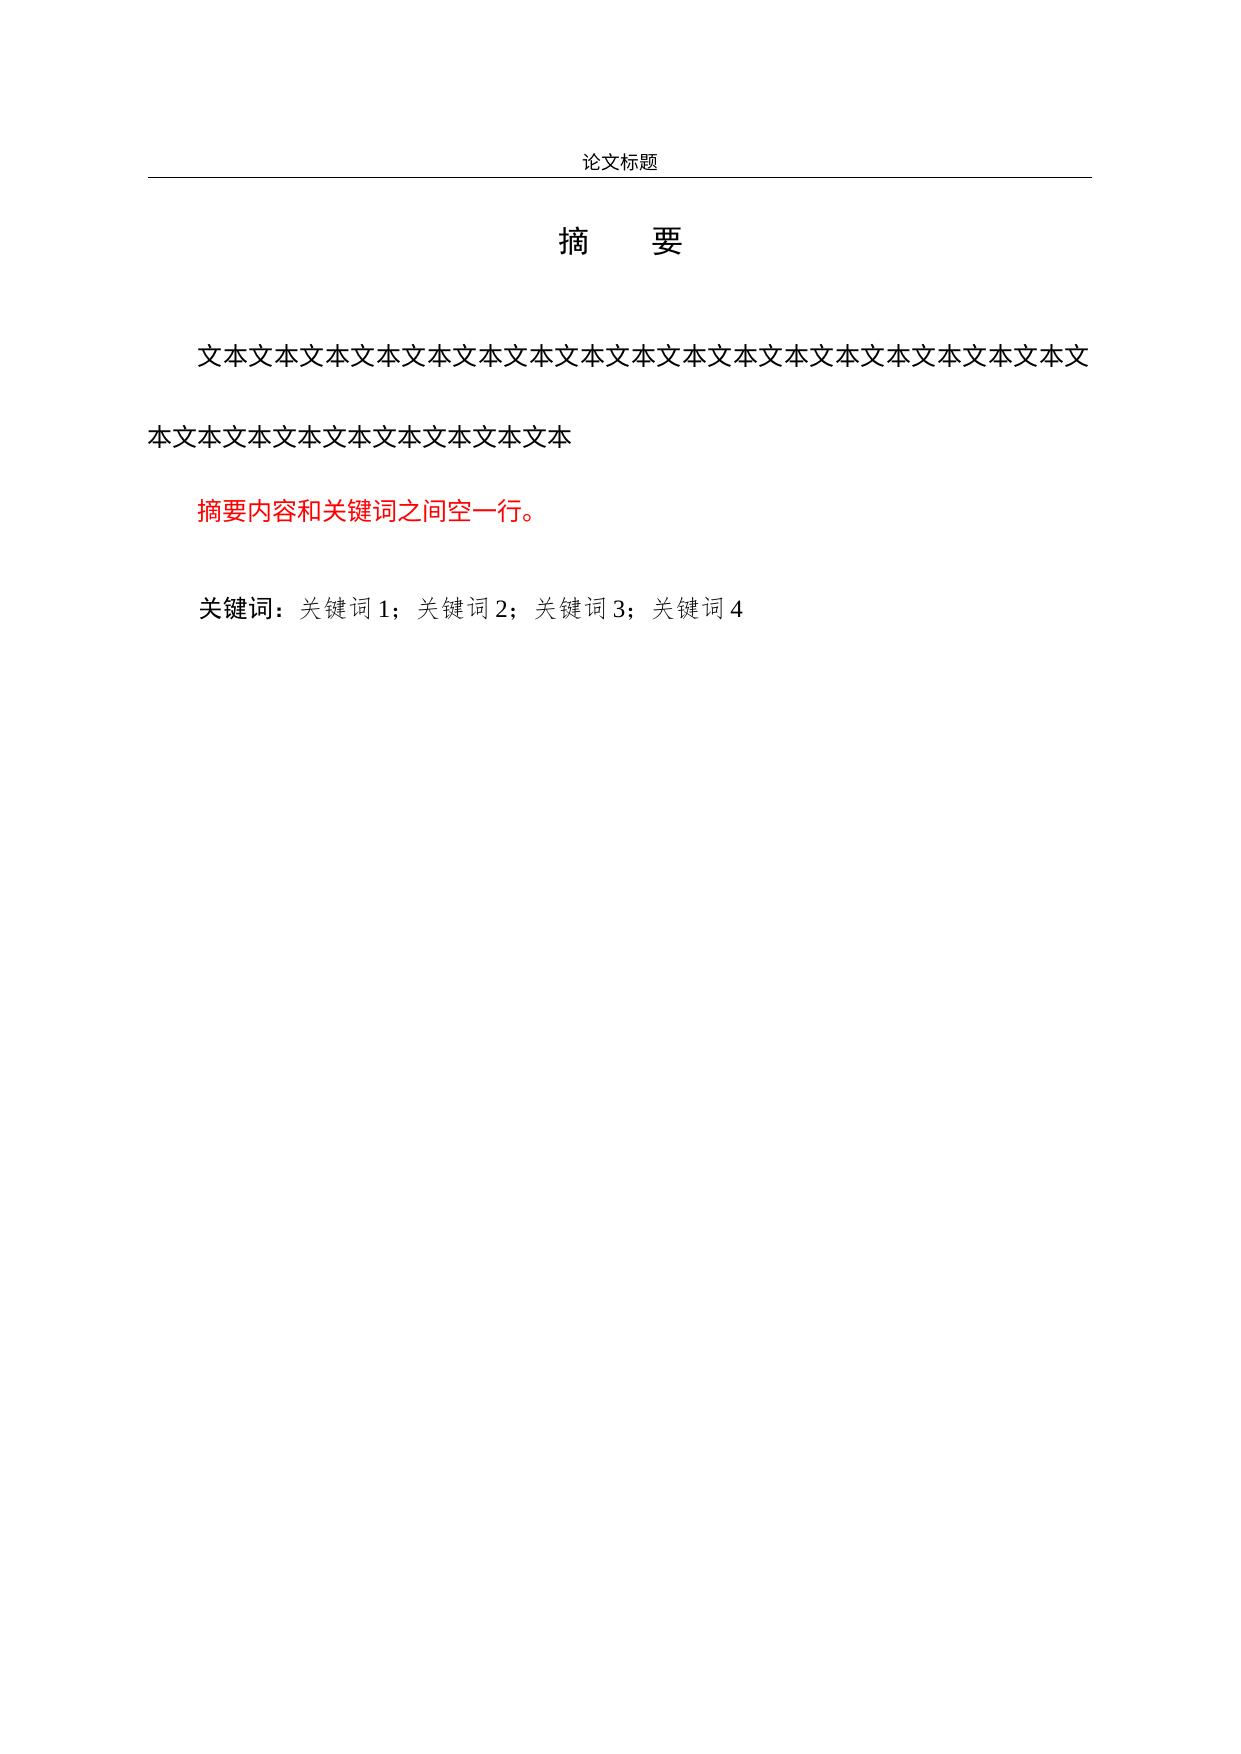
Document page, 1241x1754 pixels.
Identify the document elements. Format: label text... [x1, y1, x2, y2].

text 文本文本文本文本文本文本文本文本文本文本文本文本文本文本文本文本文本文本文本文本文本文本文本文本文本文本 [148, 322, 1092, 468]
text 摘 要 [148, 207, 1092, 272]
text 摘要内容和关键词之间空一行。 [148, 477, 1092, 542]
text 关键词：关键词1；关键词2；关键词3；关键词4 [148, 591, 1092, 624]
